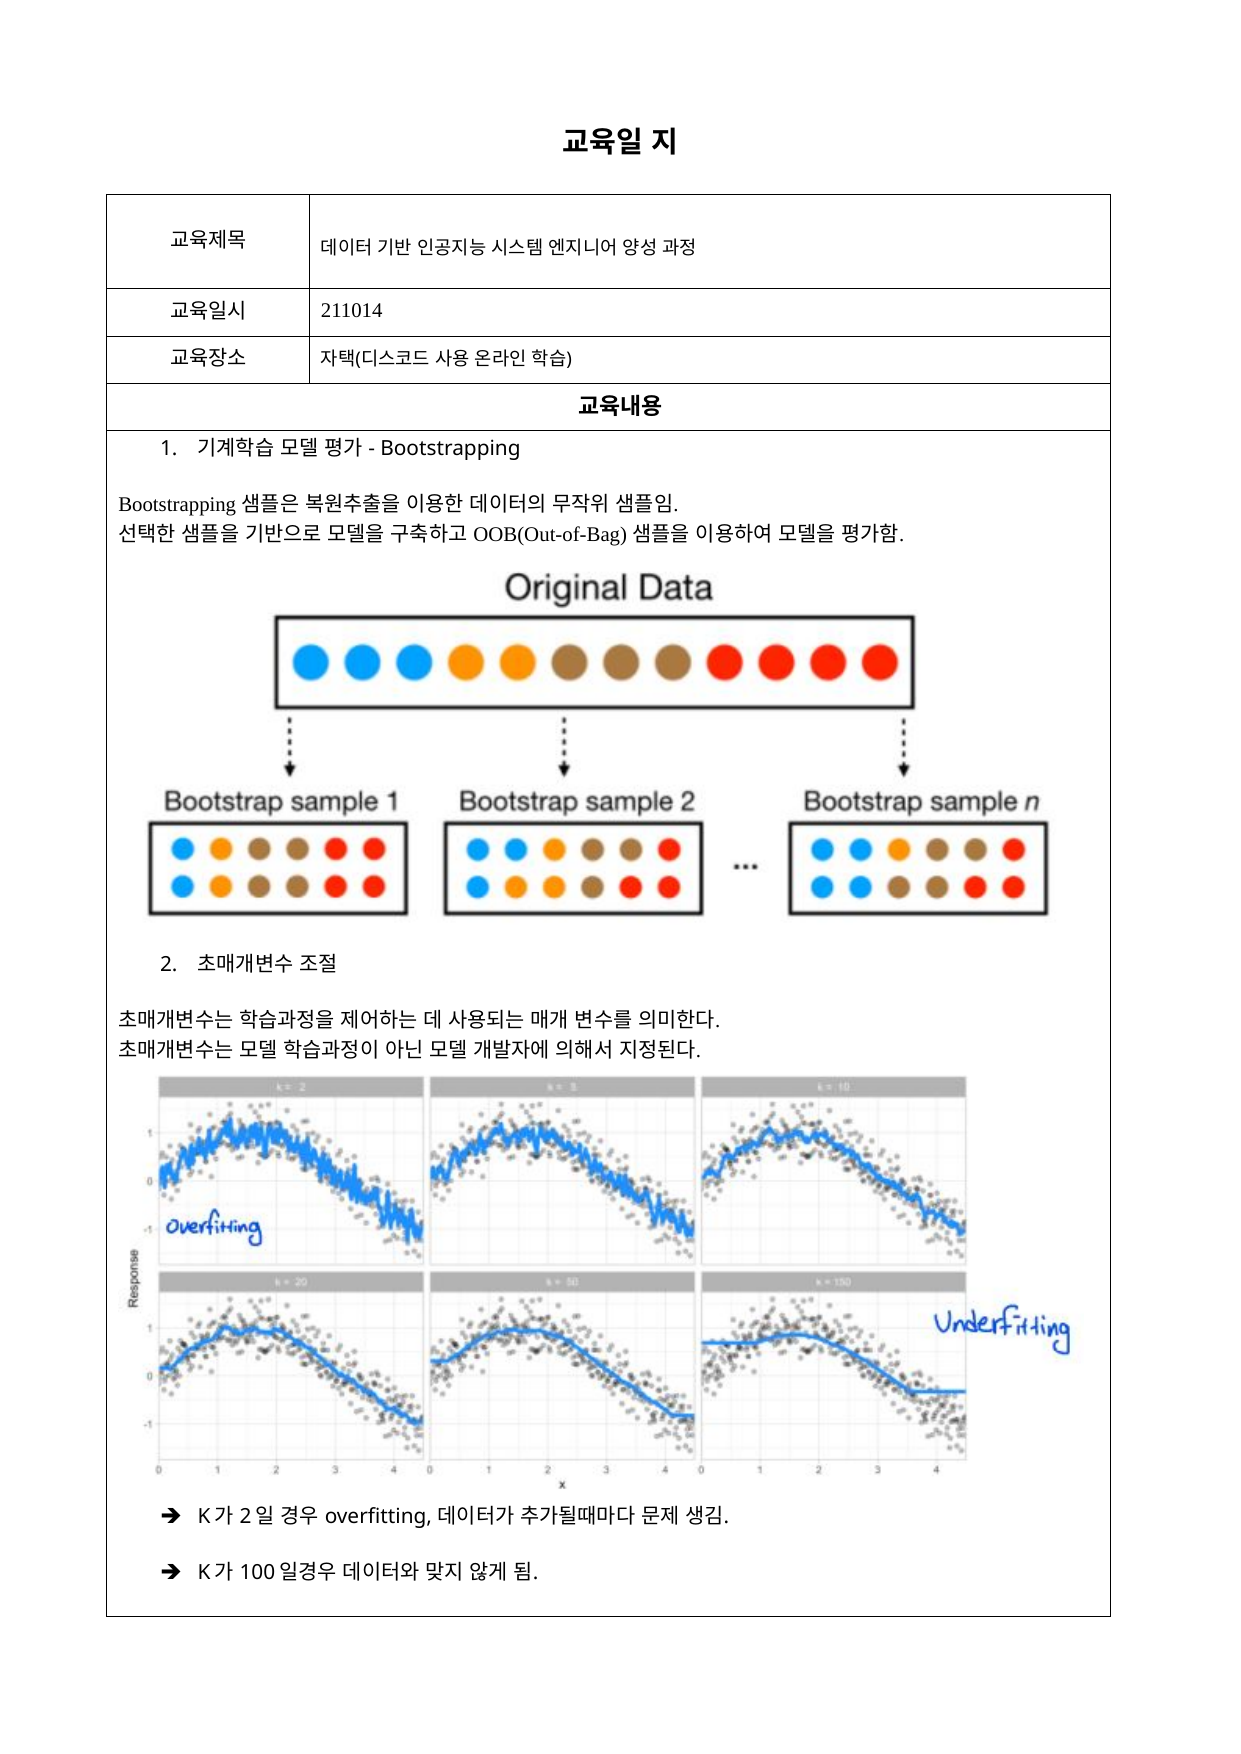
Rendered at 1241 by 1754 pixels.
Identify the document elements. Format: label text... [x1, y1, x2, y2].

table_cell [107, 431, 1110, 1616]
table_cell 자택(디스코드 사용 온라인 학습) [310, 337, 1110, 383]
table_cell 교육장소 [107, 337, 309, 383]
table_cell 교육일시 [107, 289, 309, 336]
table_header 데이터 기반 인공지능 시스템 엔지니어 양성 과정 [310, 195, 1110, 288]
picture [118, 1063, 1084, 1500]
table_header 교육제목 [107, 195, 309, 288]
picture [118, 547, 1089, 948]
table_cell 211014 [310, 289, 1110, 336]
table_cell 교육내용 [107, 384, 1110, 430]
